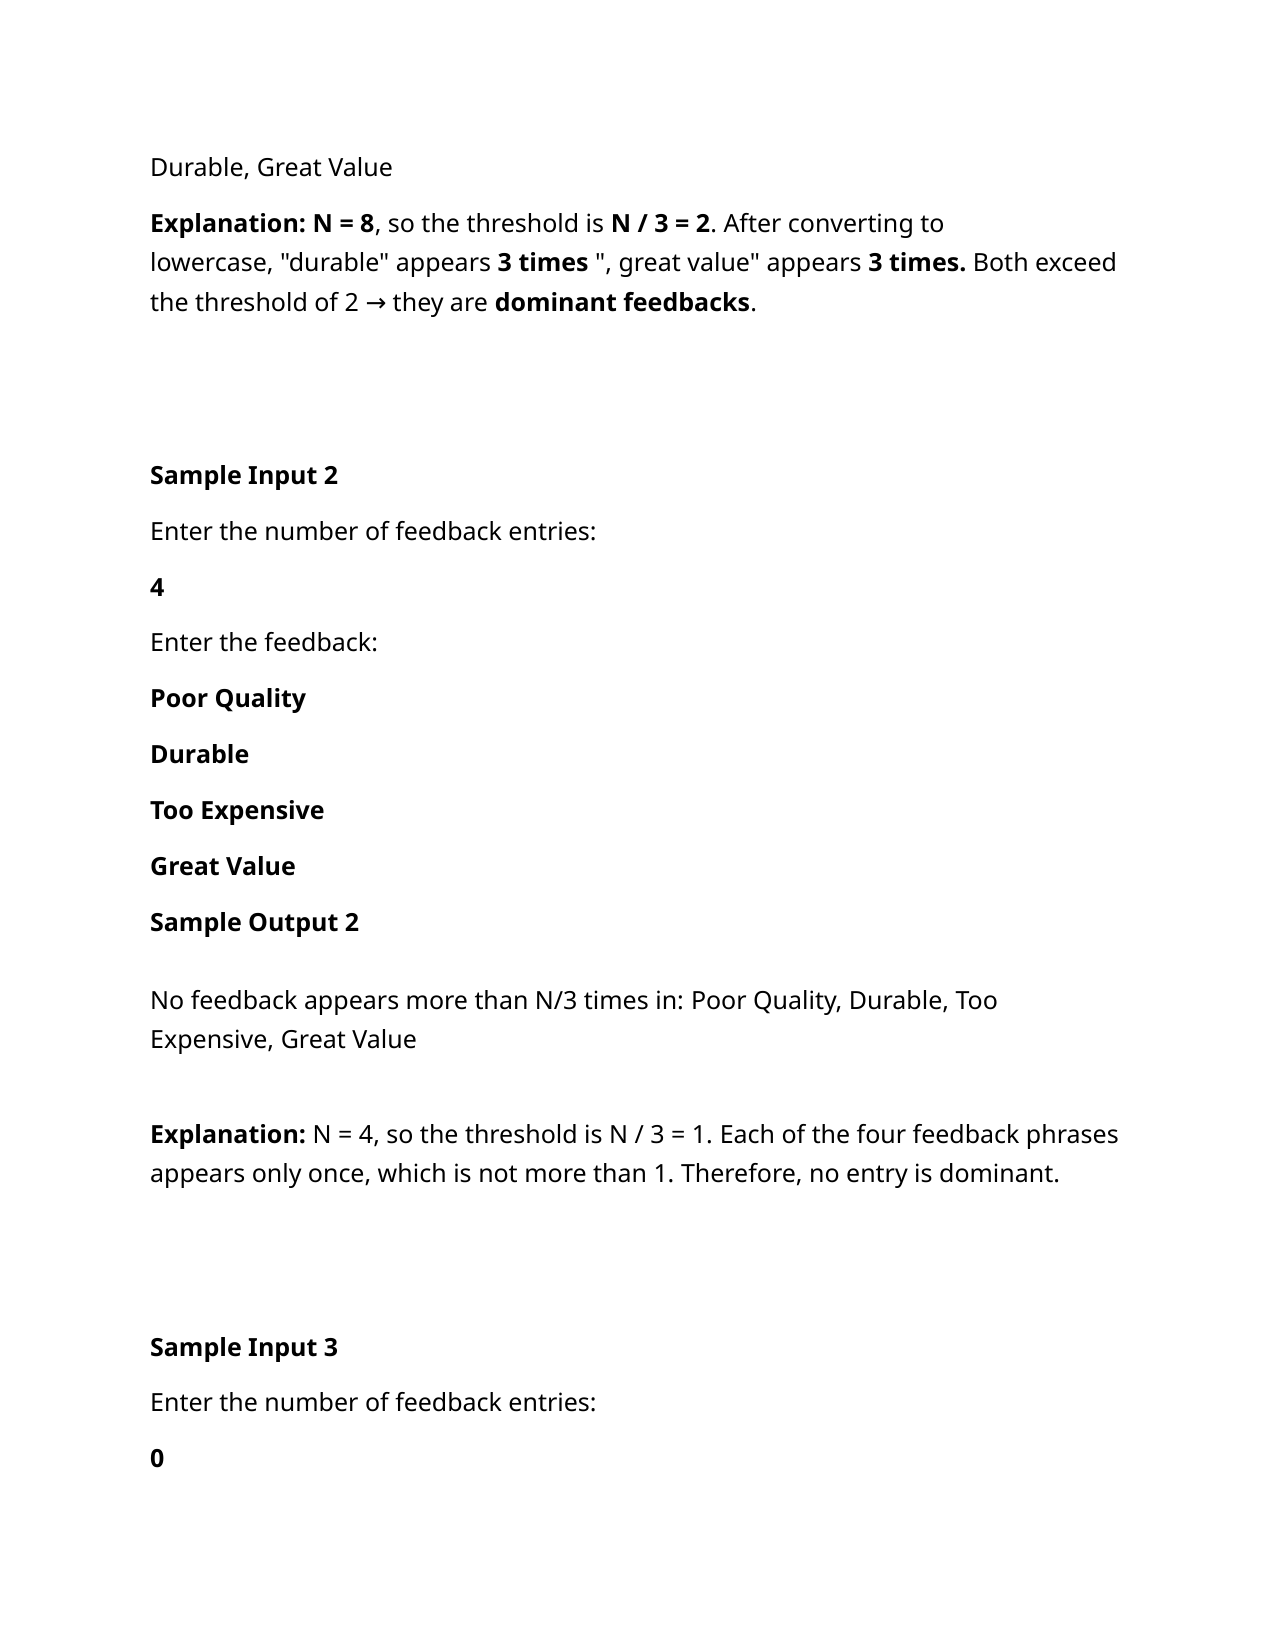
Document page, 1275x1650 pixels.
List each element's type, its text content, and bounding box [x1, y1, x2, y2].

text Explanation: N = 8, so the threshold is N / 3 = 2. After converting to lowercase, "durable" appears 3 times ", great value" appears 3 times. Both exceed the threshold of 2 → they are dominant feedbacks. [150, 206, 1125, 436]
text Durable [150, 737, 1125, 771]
text Sample Input 3 [150, 1329, 1125, 1363]
text Poor Quality [150, 681, 1125, 715]
text Sample Output 2 No feedback appears more than N/3 times in: Poor Quality, Durable, Too Expensive, Great Value [150, 904, 1125, 1056]
text Durable, Great Value [150, 150, 1125, 184]
text Explanation: N = 4, so the threshold is N / 3 = 1. Each of the four feedback phrases appears only once, which is not more than 1. Therefore, no entry is dominant. [150, 1077, 1125, 1307]
text Sample Input 2 [150, 457, 1125, 492]
text 0 [150, 1441, 1125, 1475]
text Too Expensive [150, 792, 1125, 827]
text Enter the number of feedback entries: [150, 1385, 1125, 1419]
text Great Value [150, 848, 1125, 882]
text Enter the number of feedback entries: [150, 513, 1125, 547]
text Enter the feedback: [150, 625, 1125, 659]
text 4 [150, 569, 1125, 603]
